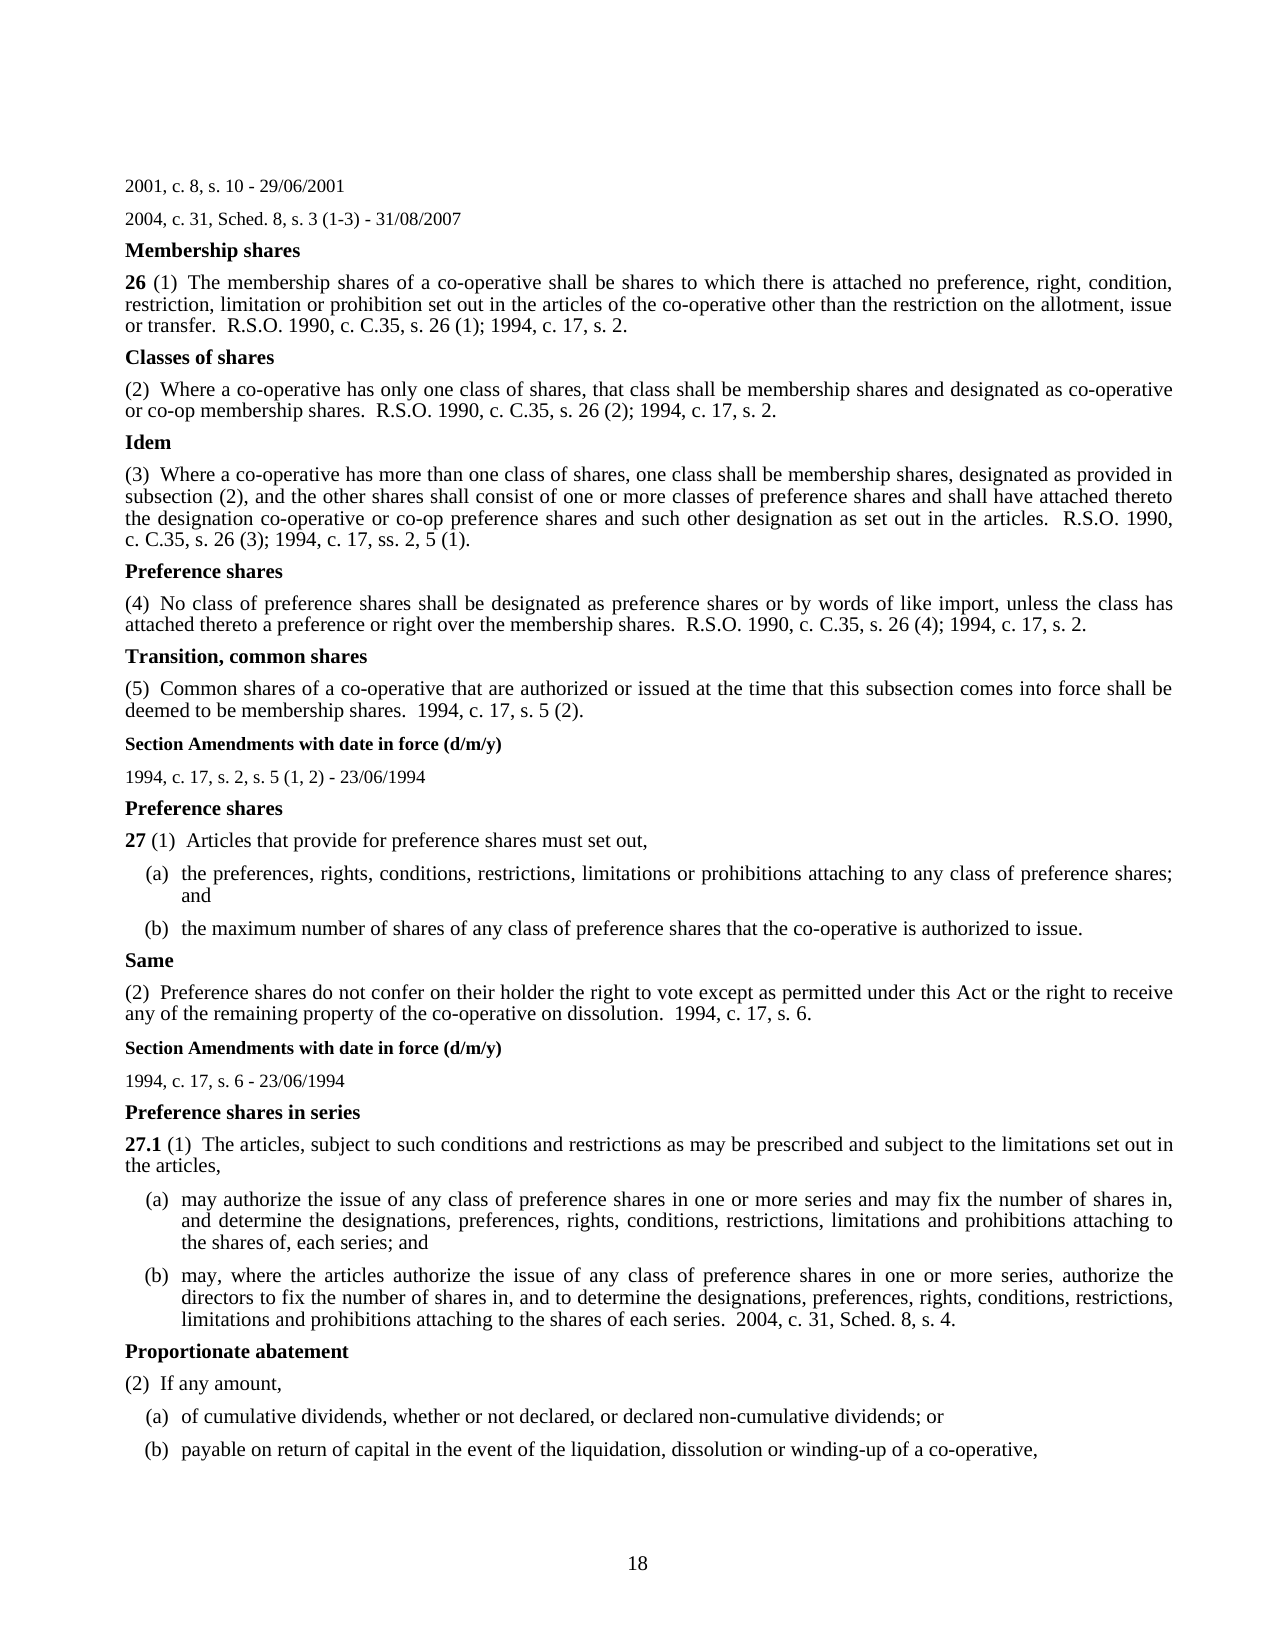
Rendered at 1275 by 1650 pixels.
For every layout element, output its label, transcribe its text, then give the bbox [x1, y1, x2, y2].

text 2004, c. 31, Sched. 8, s. 3 (1-3) - 31/08/2007 [125, 208, 1175, 230]
text (2) Where a co-operative has only one class of shares, that class shall be membership shares and designated as co-operative or co-op membership shares. R.S.O. 1990, c. C.35, s. 26 (2); 1994, c. 17, s. 2. [125, 379, 1175, 422]
text 2001, c. 8, s. 10 - 29/06/2001 [125, 175, 1175, 197]
text (4) No class of preference shares shall be designated as preference shares or by words of like import, unless the class has attached thereto a preference or right over the membership shares. R.S.O. 1990, c. C.35, s. 26 (4); 1994, c. 17, s. 2. [125, 593, 1175, 636]
text 27 (1) Articles that provide for preference shares must set out, [125, 830, 1175, 852]
text (a) of cumulative dividends, whether or not declared, or declared non-cumulative dividends; or [125, 1406, 1175, 1428]
text (b) the maximum number of shares of any class of preference shares that the co-operative is authorized to issue. [125, 918, 1175, 940]
text Membership shares [125, 243, 1175, 261]
text (b) payable on return of capital in the event of the liquidation, dissolution or winding-up of a co-operative, [125, 1439, 1175, 1461]
text 27.1 (1) The articles, subject to such conditions and restrictions as may be prescribed and subject to the limitations set out in the articles, [125, 1133, 1175, 1177]
text 1994, c. 17, s. 6 - 23/06/1994 [125, 1070, 1175, 1092]
text Proportionate abatement [125, 1343, 1175, 1362]
text Idem [125, 435, 1175, 453]
text (5) Common shares of a co-operative that are authorized or issued at the time that this subsection comes into force shall be deemed to be membership shares. 1994, c. 17, s. 5 (2). [125, 678, 1175, 721]
text (2) Preference shares do not confer on their holder the right to vote except as permitted under this Act or the right to receive any of the remaining property of the co-operative on dissolution. 1994, c. 17, s. 6. [125, 982, 1175, 1025]
text 26 (1) The membership shares of a co-operative shall be shares to which there is attached no preference, right, condition, restriction, limitation or prohibition set out in the articles of the co-operative other than the restriction on the allotment, issue or transfer. R.S.O. 1990, c. C.35, s. 26 (1); 1994, c. 17, s. 2. [125, 272, 1175, 337]
text Preference shares in series [125, 1104, 1175, 1123]
text (a) the preferences, rights, conditions, restrictions, limitations or prohibitions attaching to any class of preference shares; and [125, 863, 1175, 907]
text Same [125, 952, 1175, 971]
text Transition, common shares [125, 649, 1175, 667]
text Section Amendments with date in force (d/m/y) [125, 1037, 1175, 1058]
text (b) may, where the articles authorize the issue of any class of preference shares in one or more series, authorize the directors to fix the number of shares in, and to determine the designations, preferences, rights, conditions, restrictions, limitations and prohibitions attaching to the shares of each series. 2004, c. 31, Sched. 8, s. 4. [125, 1266, 1175, 1331]
text 1994, c. 17, s. 2, s. 5 (1, 2) - 23/06/1994 [125, 766, 1175, 788]
text Preference shares [125, 563, 1175, 582]
text (3) Where a co-operative has more than one class of shares, one class shall be membership shares, designated as provided in subsection (2), and the other shares shall consist of one or more classes of preference shares and shall have attached thereto the designation co-operative or co-op preference shares and such other designation as set out in the articles. R.S.O. 1990, c. C.35, s. 26 (3); 1994, c. 17, ss. 2, 5 (1). [125, 464, 1175, 551]
text (a) may authorize the issue of any class of preference shares in one or more series and may fix the number of shares in, and determine the designations, preferences, rights, conditions, restrictions, limitations and prohibitions attaching to the shares of, each series; and [125, 1189, 1175, 1254]
text Section Amendments with date in force (d/m/y) [125, 733, 1175, 755]
text (2) If any amount, [125, 1372, 1175, 1394]
text Classes of shares [125, 349, 1175, 368]
text Preference shares [125, 801, 1175, 819]
